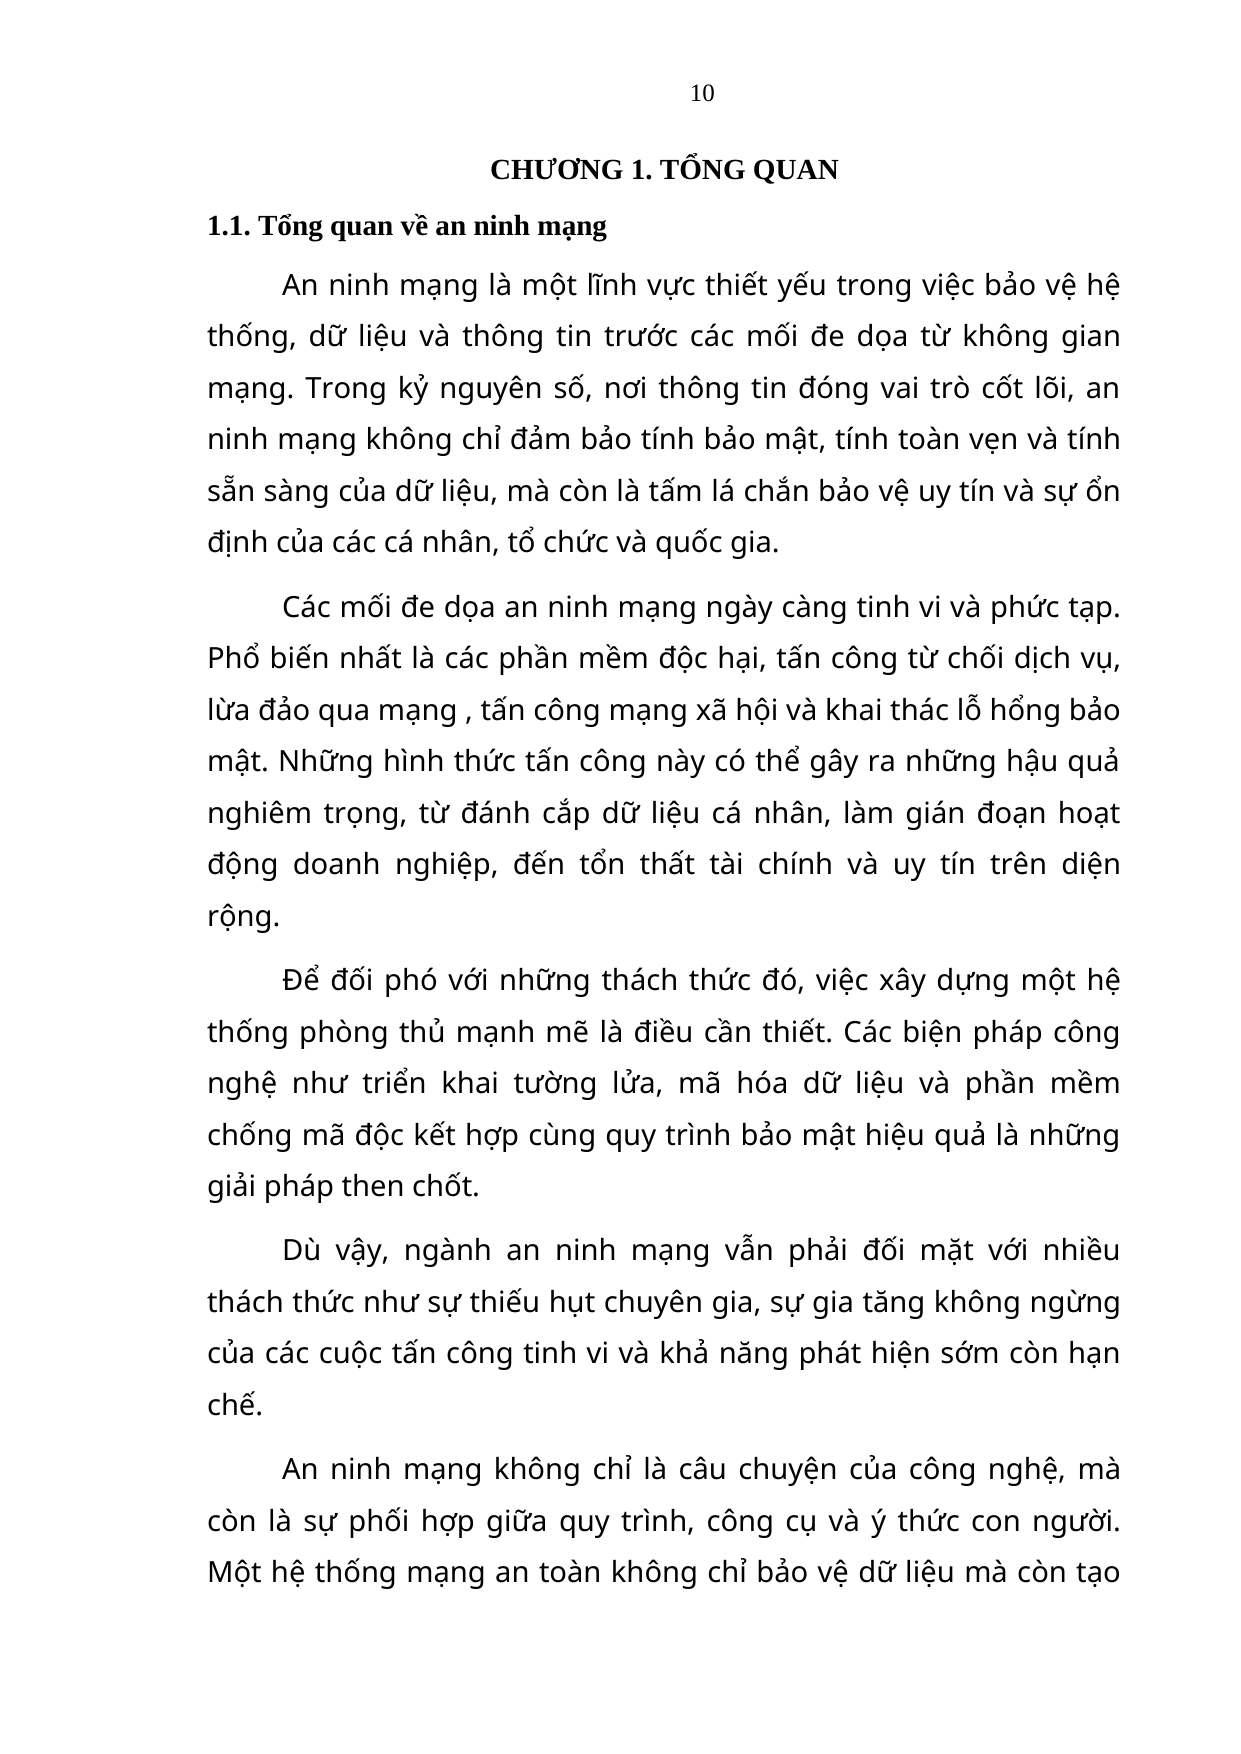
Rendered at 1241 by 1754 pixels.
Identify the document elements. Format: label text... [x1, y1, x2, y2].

text Để đối phó với những thách thức đó, việc xây dựng một hệ thống phòng thủ mạnh mẽ là điều cần thiết. Các biện pháp công nghệ như triển khai tường lửa, mã hóa dữ liệu và phần mềm chống mã độc kết hợp cùng quy trình bảo mật hiệu quả là những giải pháp then chốt. [207, 959, 1122, 1205]
text Dù vậy, ngành an ninh mạng vẫn phải đối mặt với nhiều thách thức như sự thiếu hụt chuyên gia, sự gia tăng không ngừng của các cuộc tấn công tinh vi và khả năng phát hiện sớm còn hạn chế. [207, 1229, 1122, 1424]
text Các mối đe dọa an ninh mạng ngày càng tinh vi và phức tạp. Phổ biến nhất là các phần mềm độc hại, tấn công từ chối dịch vụ, lừa đảo qua mạng , tấn công mạng xã hội và khai thác lỗ hổng bảo mật. Những hình thức tấn công này có thể gây ra những hậu quả nghiêm trọng, từ đánh cắp dữ liệu cá nhân, làm gián đoạn hoạt động doanh nghiệp, đến tổn thất tài chính và uy tín trên diện rộng. [207, 586, 1122, 935]
text An ninh mạng là một lĩnh vực thiết yếu trong việc bảo vệ hệ thống, dữ liệu và thông tin trước các mối đe dọa từ không gian mạng. Trong kỷ nguyên số, nơi thông tin đóng vai trò cốt lõi, an ninh mạng không chỉ đảm bảo tính bảo mật, tính toàn vẹn và tính sẵn sàng của dữ liệu, mà còn là tấm lá chắn bảo vệ uy tín và sự ổn định của các cá nhân, tổ chức và quốc gia. [207, 264, 1122, 561]
subtitle 1.1. Tổng quan về an ninh mạng [207, 208, 1122, 241]
subtitle CHƯƠNG 1. TỔNG QUAN [207, 152, 1122, 185]
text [207, 1448, 1122, 1591]
